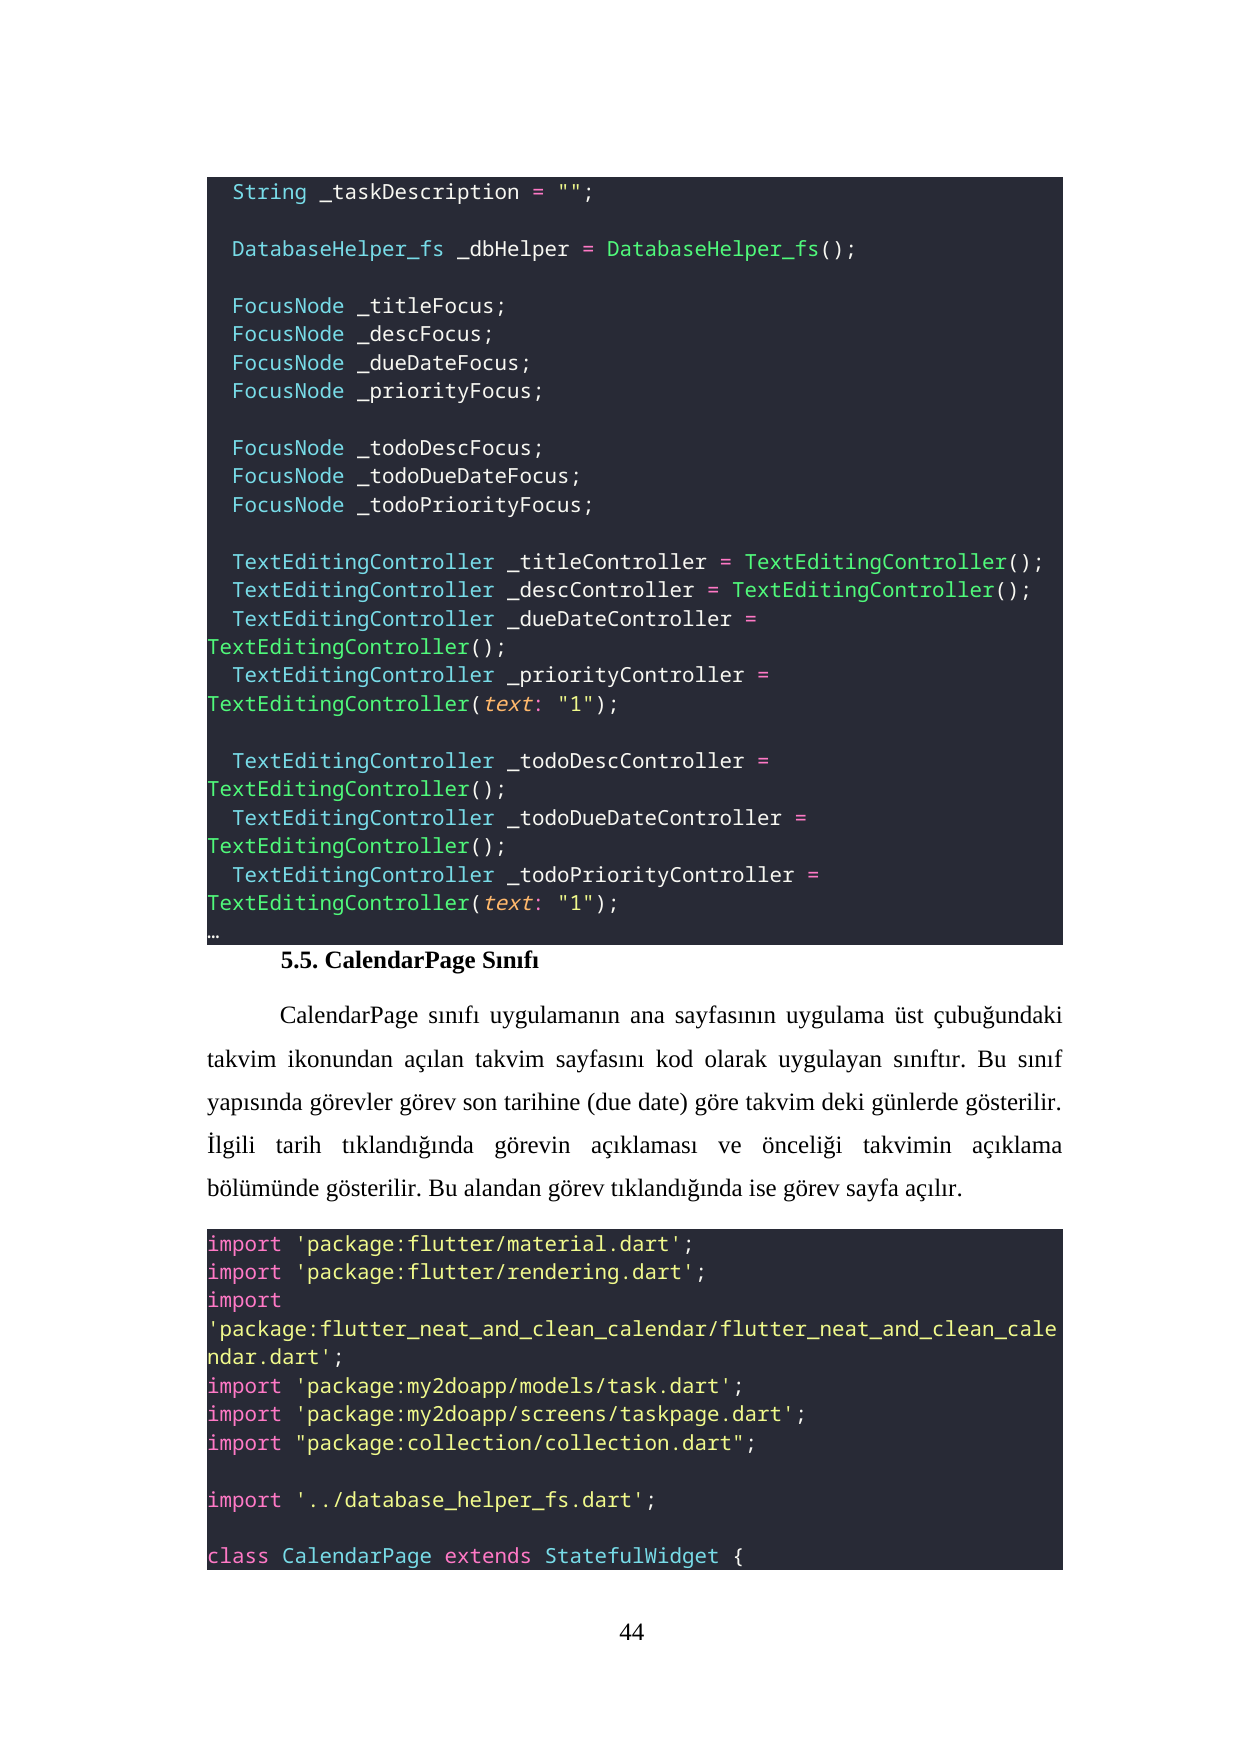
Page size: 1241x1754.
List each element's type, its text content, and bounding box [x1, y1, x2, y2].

subtitle 5.5. CalendarPage Sınıfı [207, 945, 1063, 974]
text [207, 177, 1063, 945]
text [207, 1229, 1063, 1570]
text CalendarPage sınıfı uygulamanın ana sayfasının uygulama üst çubuğundaki takvim ikonundan açılan takvim sayfasını kod olarak uygulayan sınıftır. Bu sınıf yapısında görevler görev son tarihine (due date) göre takvim deki günlerde gösterilir. İlgili tarih tıklandığında görevin açıklaması ve önceliği takvimin açıklama bölümünde gösterilir. Bu alandan görev tıklandığında ise görev sayfa açılır. [207, 1001, 1063, 1202]
